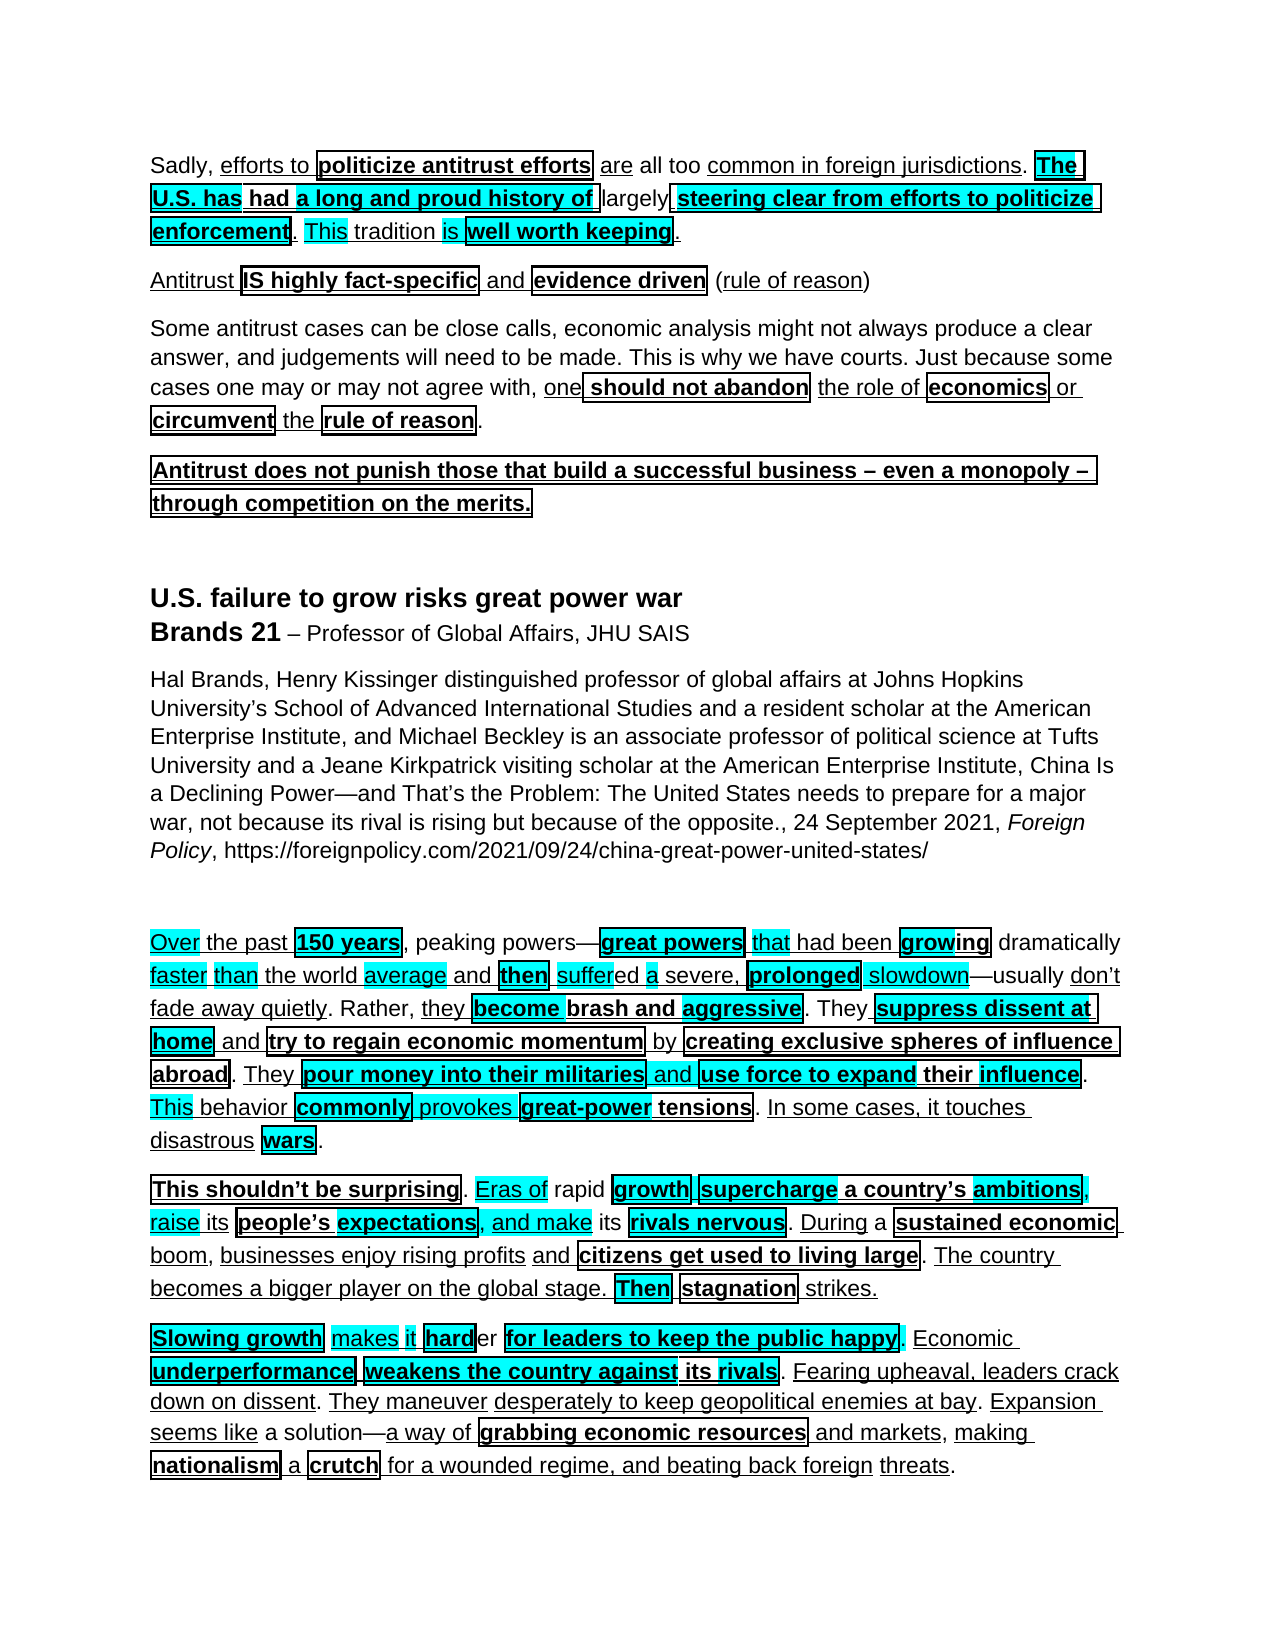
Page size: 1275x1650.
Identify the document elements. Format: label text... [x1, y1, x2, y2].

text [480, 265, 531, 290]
text Hal Brands, Henry Kissinger distinguished professor of global affairs at Johns Hopkins University’s School of Advanced International Studies and a resident scholar at the American Enterprise Institute, and Michael Beckley is an associate professor of political science at Tufts University and a Jeane Kirkpatrick visiting scholar at the American Enterprise Institute, China Is a Declining Power—and That’s the Problem: The United States needs to prepare for a major war, not because its rival is rising but because of the opposite., 24 September 2021, Foreign Policy, https://foreignpolicy.com/2021/09/24/china-great-power-united-states/ [150, 666, 1125, 863]
text Over the past 150 years, peaking powers—great powers that had been growing dramatically faster than the world average and then suffered a severe, prolonged slowdown—usually don’t fade away quietly. Rather, they become brash and aggressive. They suppress dissent at home and try to regain economic momentum by creating exclusive spheres of influence abroad. They pour money into their militaries and use force to expand their influence. This behavior commonly provokes great-power tensions. In some cases, it touches disastrous wars. [150, 927, 1125, 1155]
text Antitrust IS highly fact-specific and evidence driven (rule of reason) [708, 265, 1125, 296]
text This shouldn’t be surprising. Eras of rapid growth supercharge a country’s ambitions, raise its people’s expectations, and make its rivals nervous. During a sustained economic boom, businesses enjoy rising profits and citizens get used to living large. The country becomes a bigger player on the global stage. Then stagnation strikes. [150, 1174, 1125, 1304]
text Antitrust IS highly fact-specific and evidence driven (rule of reason) [533, 268, 706, 294]
subtitle U.S. failure to grow risks great power war [150, 582, 1125, 613]
text Some antitrust cases can be close calls, economic analysis might not always produce a clear answer, and judgements will need to be made. This is why we have courts. Just because some cases one may or may not agree with, one should not abandon the role of economics or circumvent the rule of reason. [150, 315, 1125, 436]
text Sadly, efforts to politicize antitrust efforts are all too common in foreign jurisdictions. The U.S. has had a long and proud history of largely steering clear from efforts to politicize enforcement. This tradition is well worth keeping. [150, 150, 1125, 246]
text Slowing growth makes it harder for leaders to keep the public happy. Economic underperformance weakens the country against its rivals. Fearing upheaval, leaders crack down on dissent. They maneuver desperately to keep geopolitical enemies at bay. Expansion seems like a solution—a way of grabbing economic resources and markets, making nationalism a crutch for a wounded regime, and beating back foreign threats. [150, 1323, 1125, 1480]
text Antitrust IS highly fact-specific and evidence driven (rule of reason) [243, 268, 478, 294]
text Antitrust does not punish those that build a successful business – even a monopoly – through competition on the merits. [150, 455, 1125, 518]
text Brands 21 – Professor of Global Affairs, JHU SAIS [150, 616, 1125, 647]
